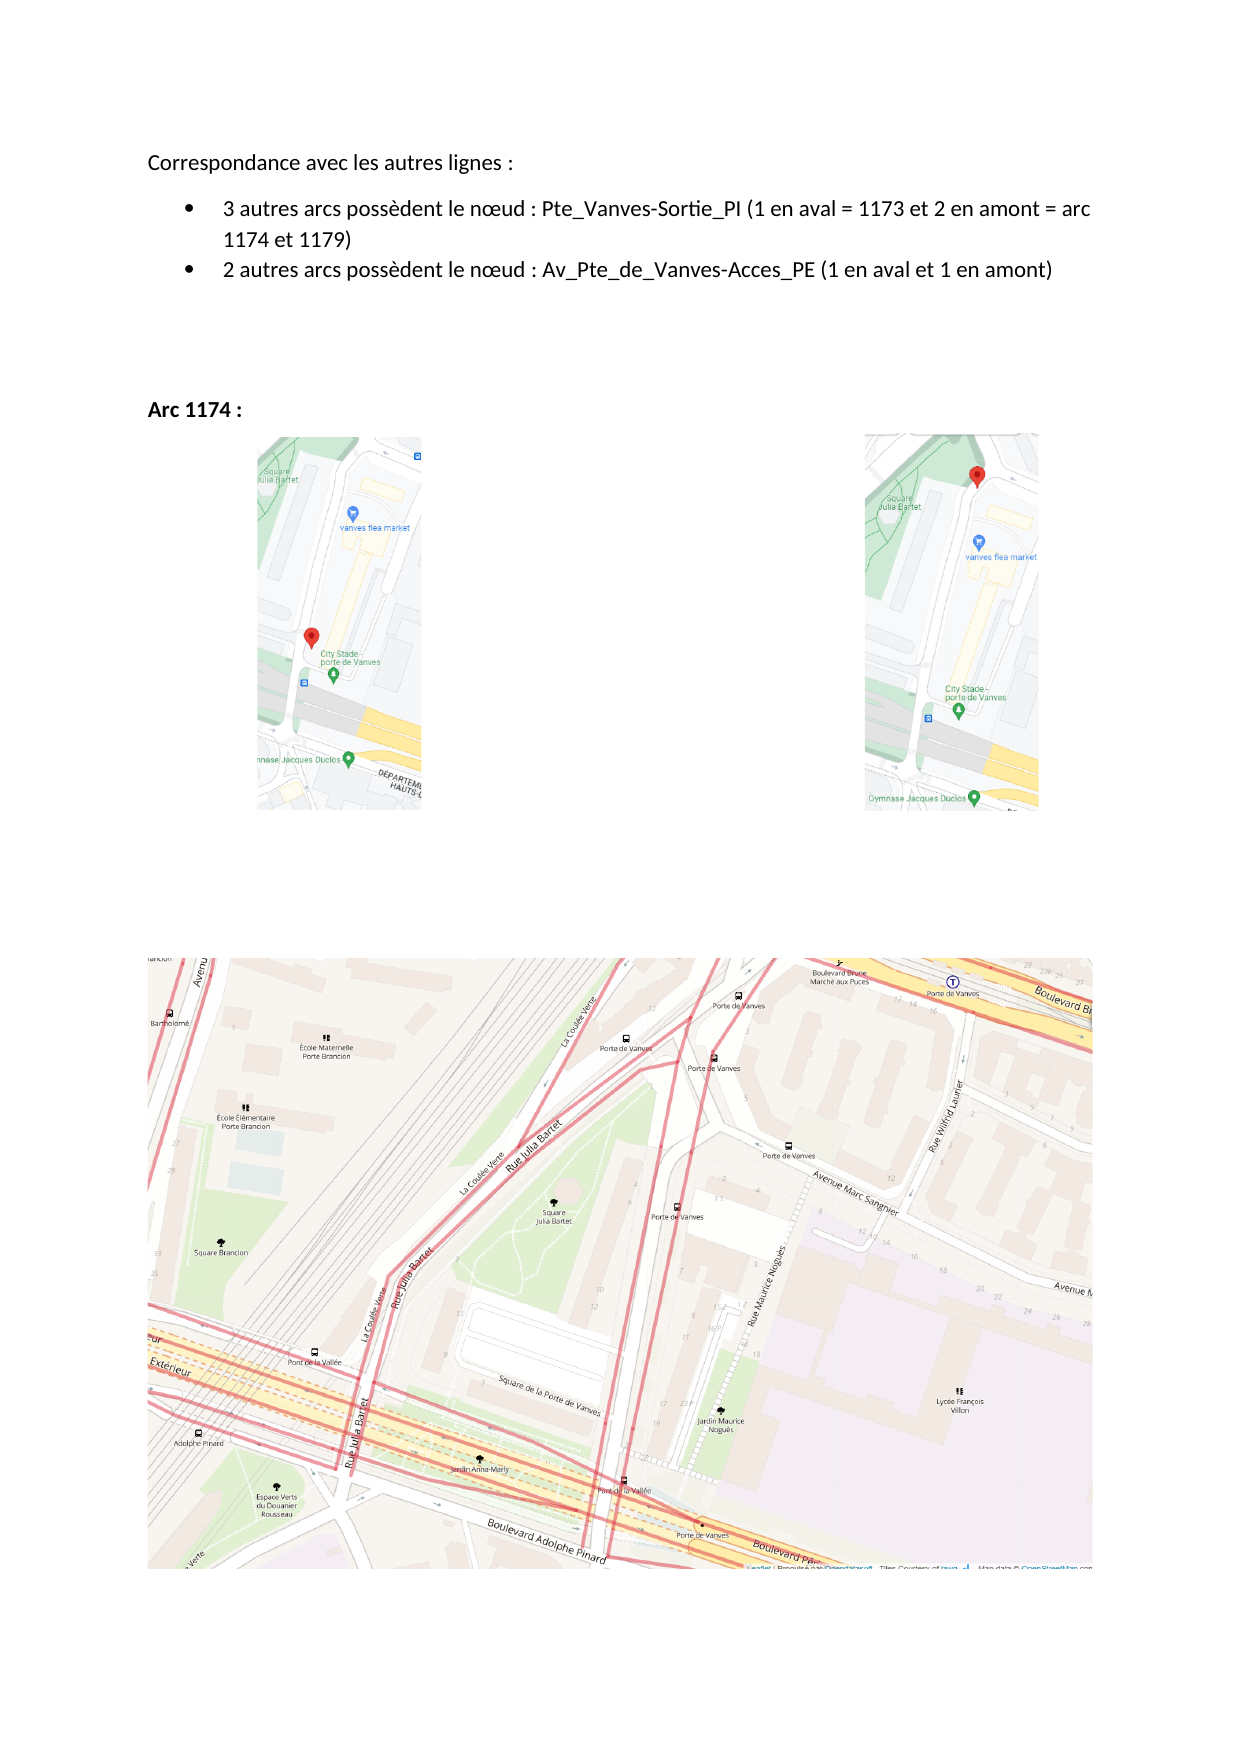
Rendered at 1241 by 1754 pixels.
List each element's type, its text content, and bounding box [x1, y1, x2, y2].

list 2 autres arcs possèdent le nœud : Av_Pte_de_Vanves-Acces_PE (1 en aval et 1 en amont) [185, 255, 1093, 283]
picture [147, 958, 1093, 1569]
picture [255, 437, 421, 806]
list 3 autres arcs possèdent le nœud : Pte_Vanves-Sortie_PI (1 en aval = 1173 et 2 en amont = arc 1174 et 1179) [185, 194, 1093, 253]
picture [863, 433, 1038, 809]
text Correspondance avec les autres lignes : [148, 148, 1093, 176]
text Arc 1174 : [148, 396, 1093, 423]
